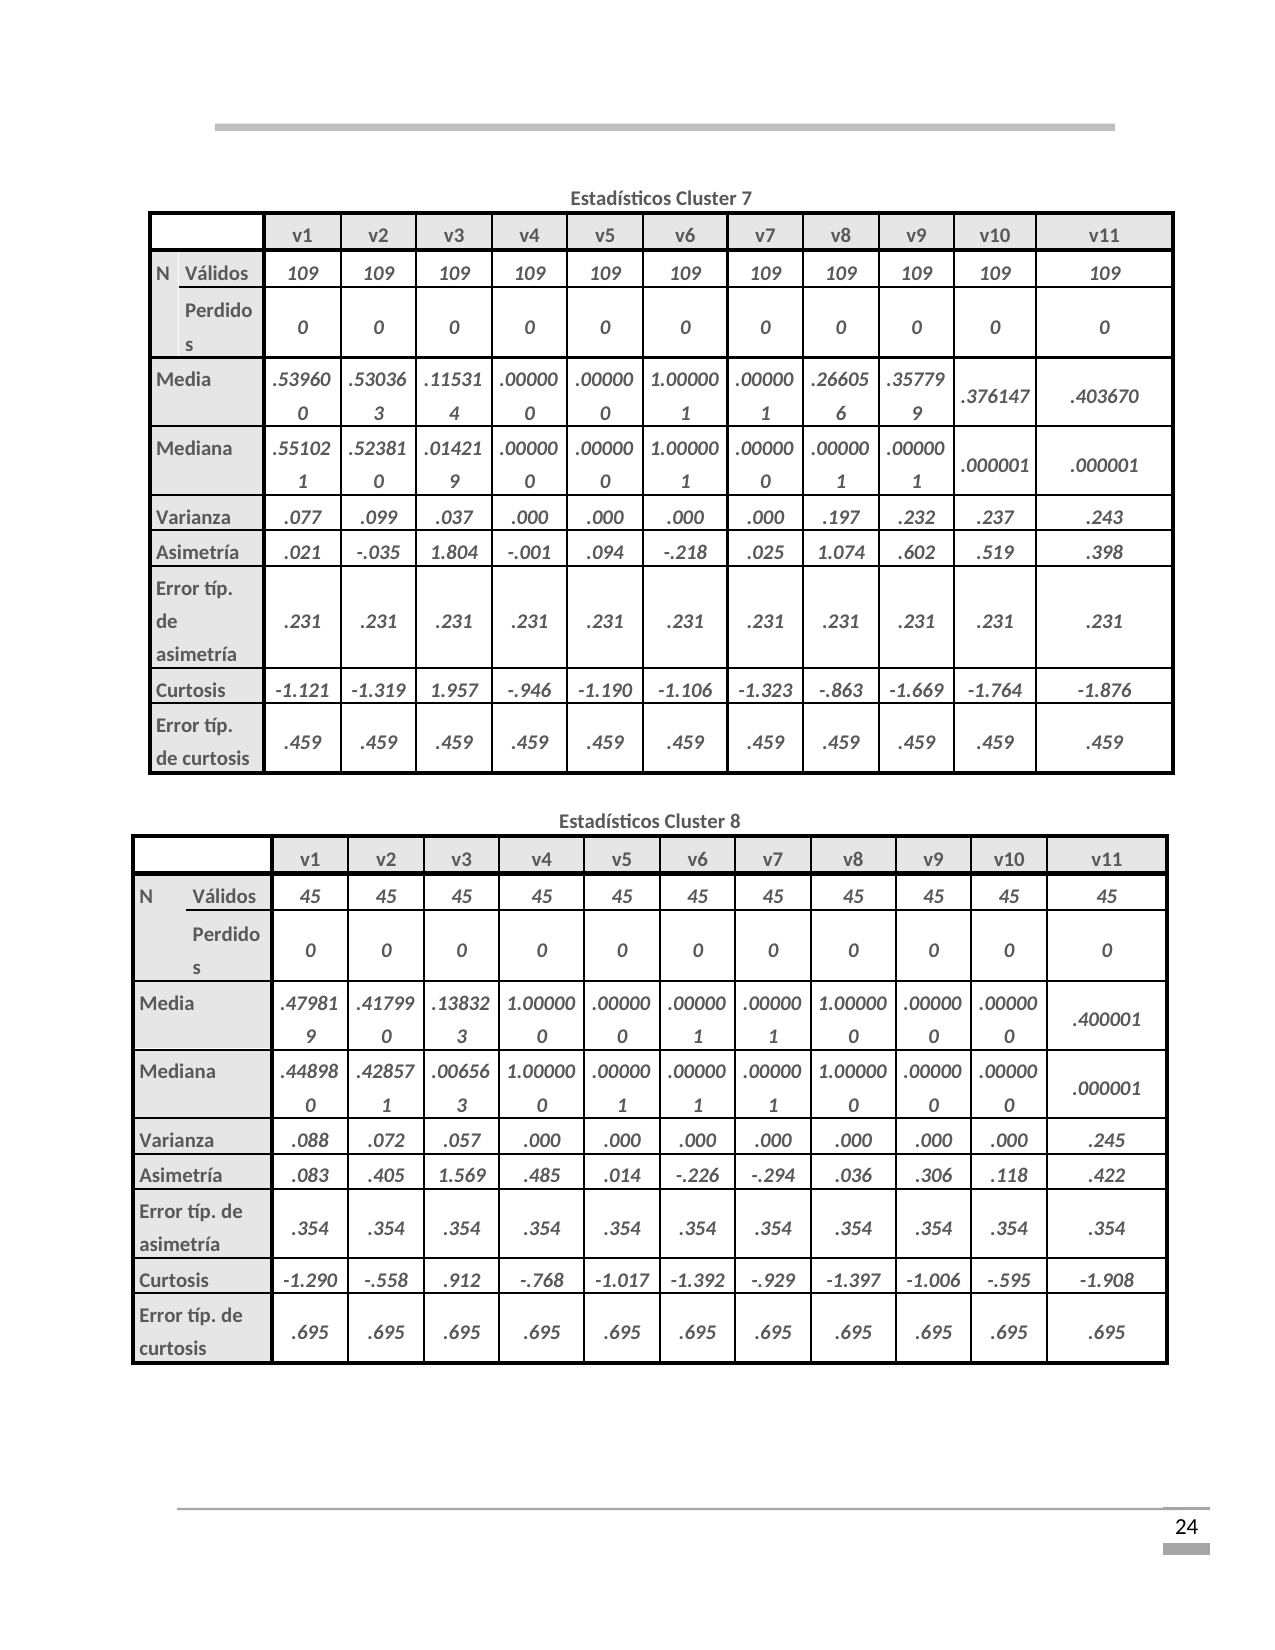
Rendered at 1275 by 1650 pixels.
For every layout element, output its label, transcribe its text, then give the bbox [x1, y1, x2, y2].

table_cell Error típ. de asimetría [135, 1190, 270, 1257]
table_cell .000000 [585, 982, 659, 1048]
table_cell .459 [644, 704, 726, 771]
table_cell .000000 [568, 359, 642, 425]
table_cell .000001 [955, 427, 1035, 494]
table_cell v3 [425, 838, 498, 871]
table_cell -1.876 [1037, 669, 1171, 702]
table_cell .398 [1037, 531, 1171, 565]
table_cell 109 [568, 252, 642, 286]
table_cell .000 [585, 1119, 659, 1153]
table_cell 45 [274, 876, 347, 909]
table_cell .354 [349, 1190, 423, 1257]
table_cell .000001 [661, 982, 734, 1048]
table_cell .057 [425, 1119, 498, 1153]
table_cell -.595 [972, 1259, 1046, 1292]
table_cell -.294 [736, 1155, 810, 1188]
table_cell .232 [880, 496, 953, 529]
table_cell v11 [1037, 215, 1171, 248]
table_cell .237 [955, 496, 1035, 529]
table_cell Error típ. de curtosis [135, 1294, 270, 1361]
table_cell Varianza [135, 1119, 270, 1153]
table_cell 0 [568, 288, 642, 356]
table_cell .014 [585, 1155, 659, 1188]
table_cell .354 [585, 1190, 659, 1257]
table_cell .000000 [568, 427, 642, 494]
table_cell .519 [955, 531, 1035, 565]
table_cell .357799 [880, 359, 953, 425]
table_cell v2 [342, 215, 415, 248]
table_cell 45 [585, 876, 659, 909]
table_cell .000 [729, 496, 802, 529]
table_cell .448980 [274, 1051, 347, 1117]
table_cell 109 [1037, 252, 1171, 286]
table_cell .000 [972, 1119, 1046, 1153]
table_cell 0 [812, 911, 895, 980]
table_cell v11 [1048, 838, 1165, 871]
table_cell .000001 [1037, 427, 1171, 494]
table_cell v9 [897, 838, 970, 871]
table_cell .695 [1048, 1294, 1165, 1361]
table_cell .695 [897, 1294, 970, 1361]
table_cell 0 [804, 288, 878, 356]
table_cell 109 [342, 252, 415, 286]
table_cell .695 [972, 1294, 1046, 1361]
table_cell .037 [417, 496, 491, 529]
table_cell .243 [1037, 496, 1171, 529]
table_cell v3 [417, 215, 491, 248]
table_cell v10 [955, 215, 1035, 248]
table_cell Válidos [186, 876, 270, 909]
table_cell -1.397 [812, 1259, 895, 1292]
table_cell [152, 215, 262, 248]
table_cell .000 [661, 1119, 734, 1153]
table_cell v5 [585, 838, 659, 871]
table_cell .422 [1048, 1155, 1165, 1188]
table_cell .695 [274, 1294, 347, 1361]
table_cell Asimetría [135, 1155, 270, 1188]
table_cell -.035 [342, 531, 415, 565]
table_cell .231 [342, 567, 415, 667]
table_cell 0 [736, 911, 810, 980]
table_cell .138323 [425, 982, 498, 1048]
table_cell 45 [349, 876, 423, 909]
table_cell -.218 [644, 531, 726, 565]
table_cell .000001 [1048, 1051, 1165, 1117]
table_cell v6 [661, 838, 734, 871]
table_cell -.863 [804, 669, 878, 702]
table_cell .118 [972, 1155, 1046, 1188]
table_cell v7 [736, 838, 810, 871]
table_cell .000 [568, 496, 642, 529]
table_cell .231 [880, 567, 953, 667]
table_cell 45 [736, 876, 810, 909]
table_cell .115314 [417, 359, 491, 425]
table_cell 45 [425, 876, 498, 909]
table_cell -1.319 [342, 669, 415, 702]
table_cell 109 [880, 252, 953, 286]
table_cell -1.006 [897, 1259, 970, 1292]
table_cell .021 [266, 531, 340, 565]
table_cell -.001 [493, 531, 566, 565]
table_cell .000001 [804, 427, 878, 494]
table_cell .000001 [729, 359, 802, 425]
table_cell 109 [493, 252, 566, 286]
table_cell .459 [266, 704, 340, 771]
table_cell 0 [644, 288, 726, 356]
table_cell .000001 [736, 1051, 810, 1117]
table_cell .354 [425, 1190, 498, 1257]
table_cell .530363 [342, 359, 415, 425]
table_cell .036 [812, 1155, 895, 1188]
table_cell 0 [425, 911, 498, 980]
table_cell 0 [897, 911, 970, 980]
table_cell 109 [266, 252, 340, 286]
table_cell [135, 838, 270, 871]
table_cell 1.957 [417, 669, 491, 702]
table_cell 0 [1048, 911, 1165, 980]
table_cell .695 [349, 1294, 423, 1361]
table_cell .231 [1037, 567, 1171, 667]
table_cell .459 [804, 704, 878, 771]
table_cell .695 [812, 1294, 895, 1361]
table_cell 0 [417, 288, 491, 356]
table_cell -.946 [493, 669, 566, 702]
table_cell .523810 [342, 427, 415, 494]
table_cell .459 [880, 704, 953, 771]
table_cell Curtosis [135, 1259, 270, 1292]
table_cell .405 [349, 1155, 423, 1188]
table_cell 0 [342, 288, 415, 356]
table_cell 0 [972, 911, 1046, 980]
table_cell -1.908 [1048, 1259, 1165, 1292]
table_cell -.226 [661, 1155, 734, 1188]
table_cell 45 [661, 876, 734, 909]
table_cell 1.074 [804, 531, 878, 565]
table_cell .231 [644, 567, 726, 667]
table_cell -1.121 [266, 669, 340, 702]
table_cell .014219 [417, 427, 491, 494]
table_cell .000 [500, 1119, 583, 1153]
table_cell Perdidos [186, 911, 270, 980]
table_cell .400001 [1048, 982, 1165, 1048]
table_cell 0 [1037, 288, 1171, 356]
table_cell .695 [425, 1294, 498, 1361]
table_cell .099 [342, 496, 415, 529]
table_cell .000000 [972, 982, 1046, 1048]
table_cell -1.392 [661, 1259, 734, 1292]
table_cell 1.000000 [500, 982, 583, 1048]
table_cell 109 [729, 252, 802, 286]
table_cell -1.106 [644, 669, 726, 702]
table_cell v7 [729, 215, 802, 248]
table_cell .000 [736, 1119, 810, 1153]
table_cell v6 [644, 215, 726, 248]
table_cell v1 [266, 215, 340, 248]
table_cell v4 [500, 838, 583, 871]
table_cell Mediana [152, 427, 262, 494]
table_cell 1.000000 [812, 1051, 895, 1117]
table_cell .000000 [972, 1051, 1046, 1117]
table_cell .695 [585, 1294, 659, 1361]
table_cell Media [135, 982, 270, 1048]
table_cell v10 [972, 838, 1046, 871]
table_cell .000000 [897, 1051, 970, 1117]
table_cell N [152, 252, 178, 356]
table_cell v8 [812, 838, 895, 871]
table_cell .083 [274, 1155, 347, 1188]
table_cell Error típ. de asimetría [152, 567, 262, 667]
table_cell .000001 [880, 427, 953, 494]
table_cell 45 [972, 876, 1046, 909]
table_cell 109 [644, 252, 726, 286]
table_cell 109 [417, 252, 491, 286]
table_cell -.929 [736, 1259, 810, 1292]
table_cell 1.569 [425, 1155, 498, 1188]
table_cell .245 [1048, 1119, 1165, 1153]
table_cell Perdidos [179, 288, 262, 356]
table_cell .354 [500, 1190, 583, 1257]
table_cell .000 [644, 496, 726, 529]
table_cell .000 [812, 1119, 895, 1153]
table_cell 0 [880, 288, 953, 356]
table_cell 1.000001 [644, 427, 726, 494]
table_cell -.768 [500, 1259, 583, 1292]
table_cell 0 [729, 288, 802, 356]
table_cell .459 [493, 704, 566, 771]
table_cell .231 [955, 567, 1035, 667]
table_cell .459 [342, 704, 415, 771]
table_cell .695 [500, 1294, 583, 1361]
table_cell 1.804 [417, 531, 491, 565]
table_cell .006563 [425, 1051, 498, 1117]
table_cell .459 [417, 704, 491, 771]
table_cell 1.000000 [500, 1051, 583, 1117]
table_cell N [135, 876, 186, 980]
table_cell v9 [880, 215, 953, 248]
table_cell .197 [804, 496, 878, 529]
table_cell .354 [661, 1190, 734, 1257]
table_cell v2 [349, 838, 423, 871]
table_cell .479819 [274, 982, 347, 1048]
table_cell .403670 [1037, 359, 1171, 425]
table_cell .231 [804, 567, 878, 667]
table_cell 45 [897, 876, 970, 909]
table_header Estadísticos Cluster 8 [133, 801, 1167, 834]
table_cell .354 [812, 1190, 895, 1257]
table_cell v8 [804, 215, 878, 248]
table_cell .000001 [661, 1051, 734, 1117]
table_cell -.558 [349, 1259, 423, 1292]
table_cell 0 [349, 911, 423, 980]
table_cell .417990 [349, 982, 423, 1048]
table_cell .354 [972, 1190, 1046, 1257]
table_cell .354 [1048, 1190, 1165, 1257]
table_cell .000 [493, 496, 566, 529]
table_cell Válidos [179, 252, 262, 286]
table_cell .000000 [897, 982, 970, 1048]
table_cell .088 [274, 1119, 347, 1153]
table_cell -1.669 [880, 669, 953, 702]
table_cell .025 [729, 531, 802, 565]
table_cell .602 [880, 531, 953, 565]
table_cell v1 [274, 838, 347, 871]
table_cell 45 [500, 876, 583, 909]
table_cell .000 [897, 1119, 970, 1153]
table_cell 0 [585, 911, 659, 980]
table_cell .306 [897, 1155, 970, 1188]
table_cell .695 [661, 1294, 734, 1361]
table_cell 1.000001 [644, 359, 726, 425]
table_cell 0 [661, 911, 734, 980]
table_cell .266056 [804, 359, 878, 425]
table_cell .094 [568, 531, 642, 565]
table_cell .000001 [736, 982, 810, 1048]
table_cell 109 [955, 252, 1035, 286]
table_cell Mediana [135, 1051, 270, 1117]
table_header Estadísticos Cluster 7 [150, 177, 1173, 211]
table_cell .231 [493, 567, 566, 667]
table_cell -1.323 [729, 669, 802, 702]
table_cell Varianza [152, 496, 262, 529]
table_cell -1.290 [274, 1259, 347, 1292]
table_cell 0 [493, 288, 566, 356]
table_cell .354 [897, 1190, 970, 1257]
table_cell .354 [736, 1190, 810, 1257]
table_cell .459 [1037, 704, 1171, 771]
table_cell .428571 [349, 1051, 423, 1117]
table_cell .231 [568, 567, 642, 667]
table_cell .000000 [493, 427, 566, 494]
table_cell 0 [266, 288, 340, 356]
table_cell .072 [349, 1119, 423, 1153]
table_cell .459 [955, 704, 1035, 771]
table_cell Media [152, 359, 262, 425]
table_cell .231 [417, 567, 491, 667]
table_cell .077 [266, 496, 340, 529]
table_cell -1.764 [955, 669, 1035, 702]
table_cell Asimetría [152, 531, 262, 565]
table_cell v5 [568, 215, 642, 248]
table_cell 0 [500, 911, 583, 980]
table_cell .459 [729, 704, 802, 771]
table_cell 1.000000 [812, 982, 895, 1048]
table_cell 45 [812, 876, 895, 909]
table_cell -1.190 [568, 669, 642, 702]
table_cell v4 [493, 215, 566, 248]
table_cell 45 [1048, 876, 1165, 909]
table_cell .000000 [729, 427, 802, 494]
table_cell 0 [955, 288, 1035, 356]
table_cell .376147 [955, 359, 1035, 425]
table_cell 0 [274, 911, 347, 980]
table_cell .000001 [585, 1051, 659, 1117]
table_cell .231 [266, 567, 340, 667]
table_cell Error típ. de curtosis [152, 704, 262, 771]
table_cell .912 [425, 1259, 498, 1292]
table_cell 109 [804, 252, 878, 286]
table_cell .695 [736, 1294, 810, 1361]
table_cell .000000 [493, 359, 566, 425]
table_cell .231 [729, 567, 802, 667]
table_cell .539600 [266, 359, 340, 425]
table_cell .459 [568, 704, 642, 771]
table_cell -1.017 [585, 1259, 659, 1292]
table_cell .485 [500, 1155, 583, 1188]
table_cell Curtosis [152, 669, 262, 702]
table_cell .551021 [266, 427, 340, 494]
table_cell .354 [274, 1190, 347, 1257]
